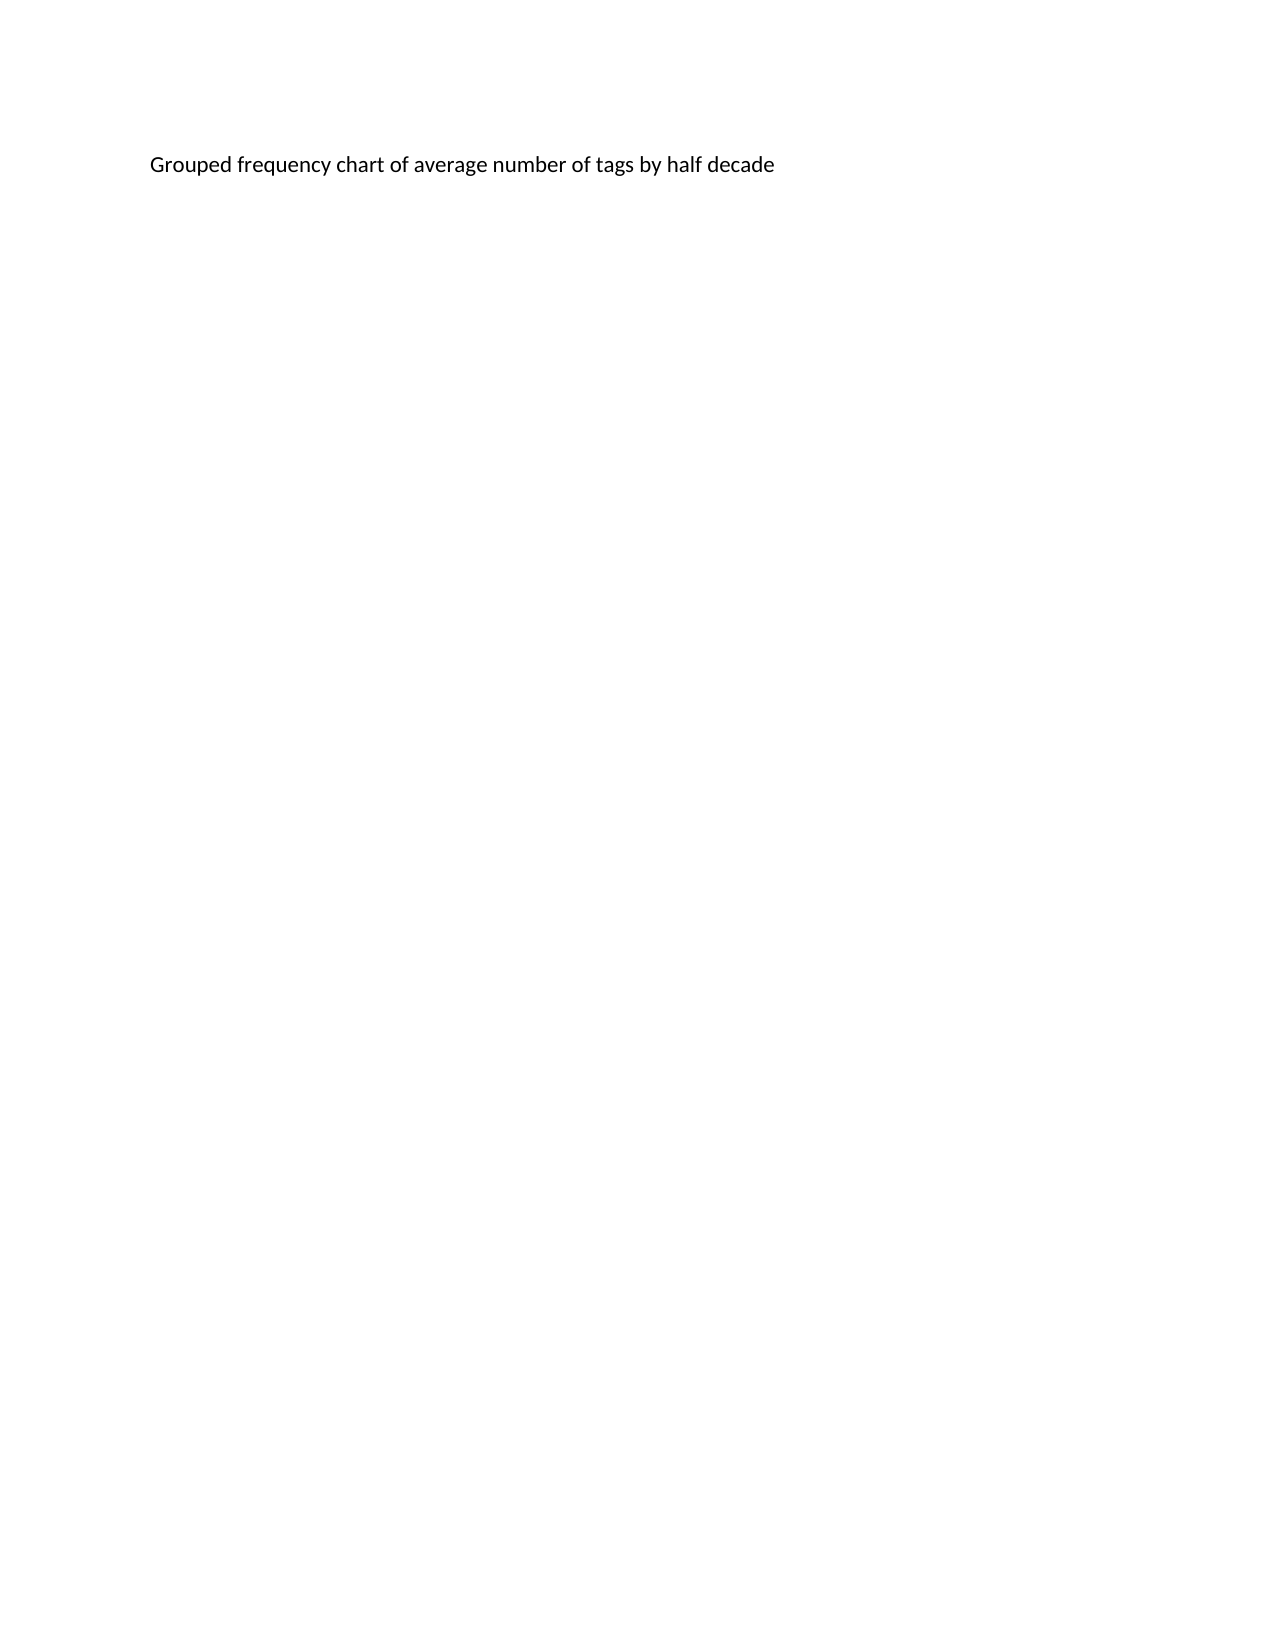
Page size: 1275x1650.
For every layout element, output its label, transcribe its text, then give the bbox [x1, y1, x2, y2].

text Grouped frequency chart of average number of tags by half decade [150, 150, 1125, 178]
